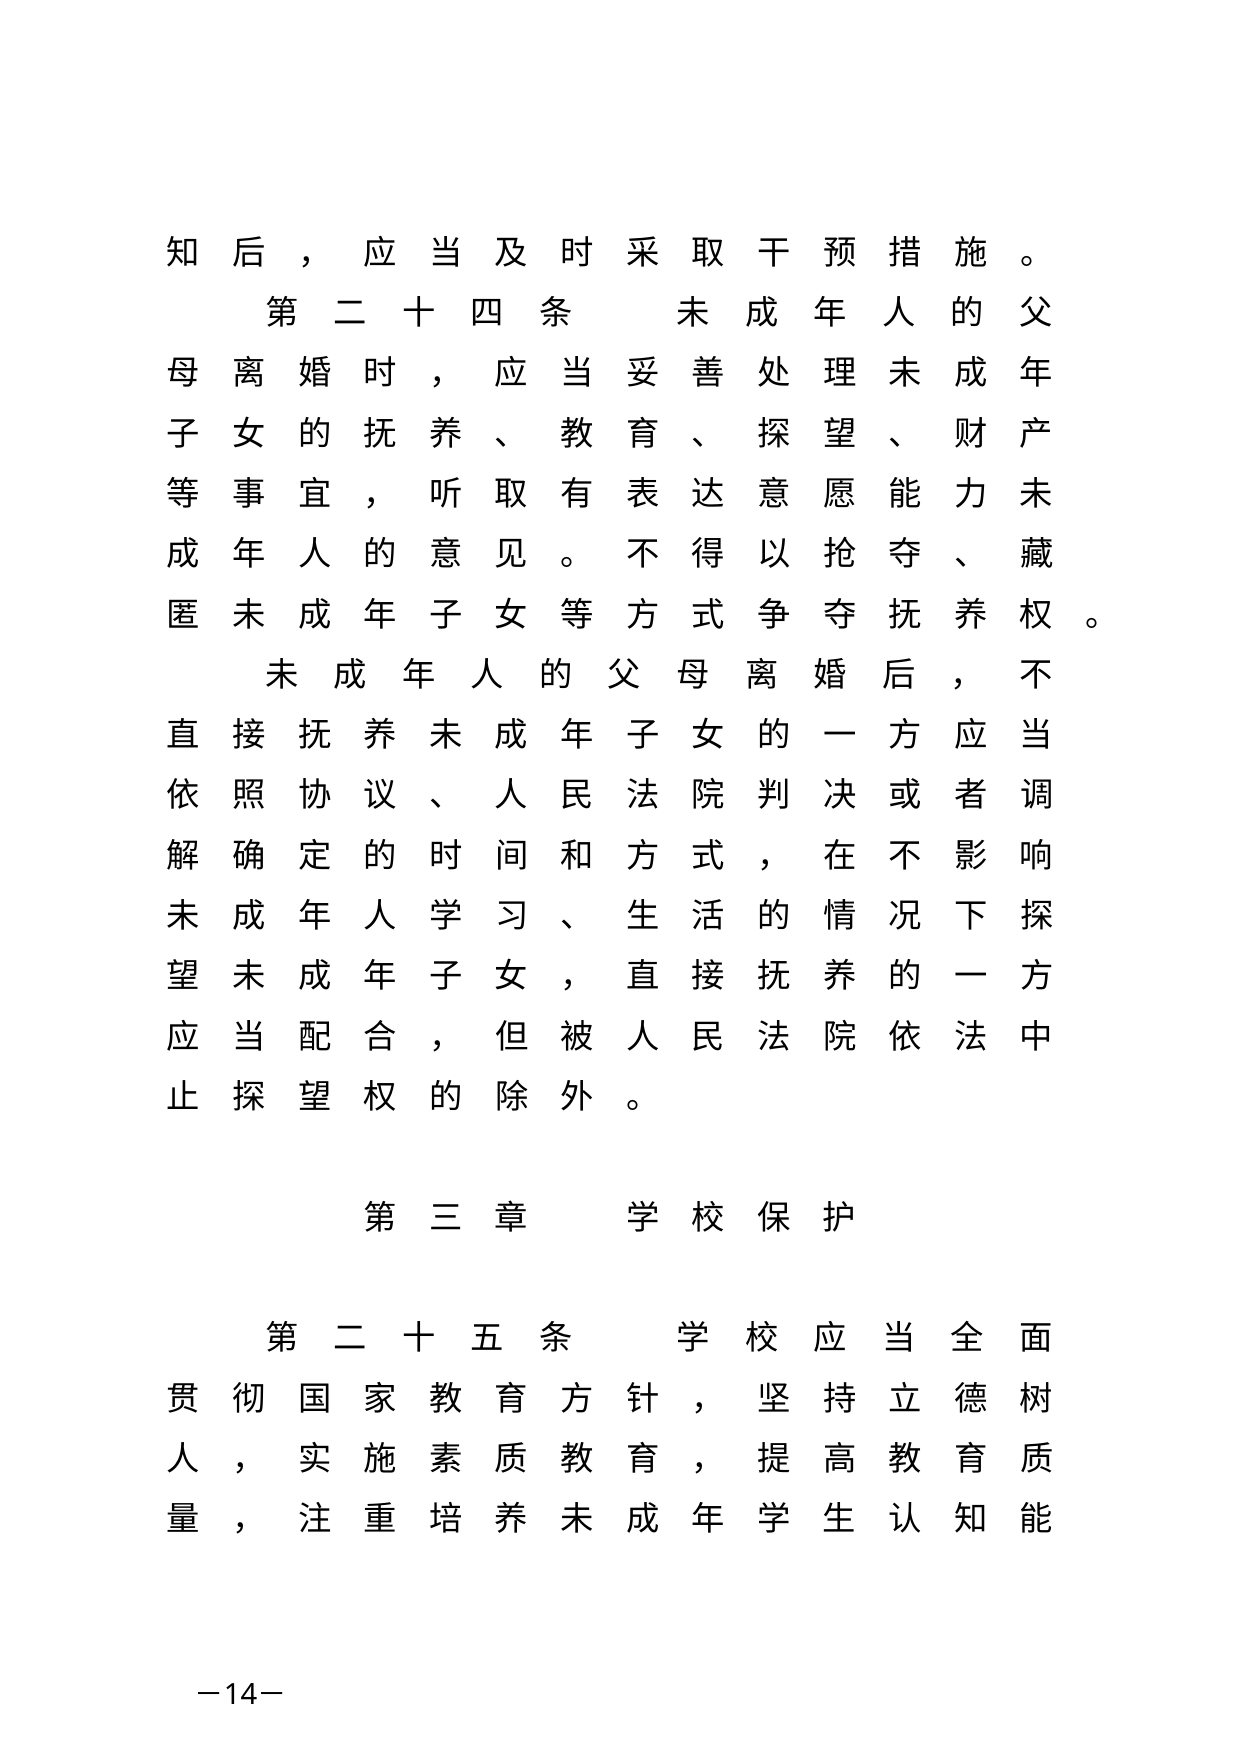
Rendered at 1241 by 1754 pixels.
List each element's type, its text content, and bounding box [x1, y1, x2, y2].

text 未成年人的父母离婚后，不直接抚养未成年子女的一方应当依照协议、人民法院判决或者调解确定的时间和方式，在不影响未成年人学习、生活的情况下探望未成年子女，直接抚养的一方应当配合，但被人民法院依法中止探望权的除外。 [167, 642, 1085, 1124]
text 第二十四条 未成年人的父母离婚时，应当妥善处理未成年子女的抚养、教育、探望、财产等事宜，听取有表达意愿能力未成年人的意见。不得以抢夺、藏匿未成年子女等方式争夺抚养权。 [167, 280, 1085, 642]
text 第三章 学校保护 [167, 1184, 1085, 1245]
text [167, 1305, 1085, 1546]
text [167, 219, 1085, 280]
